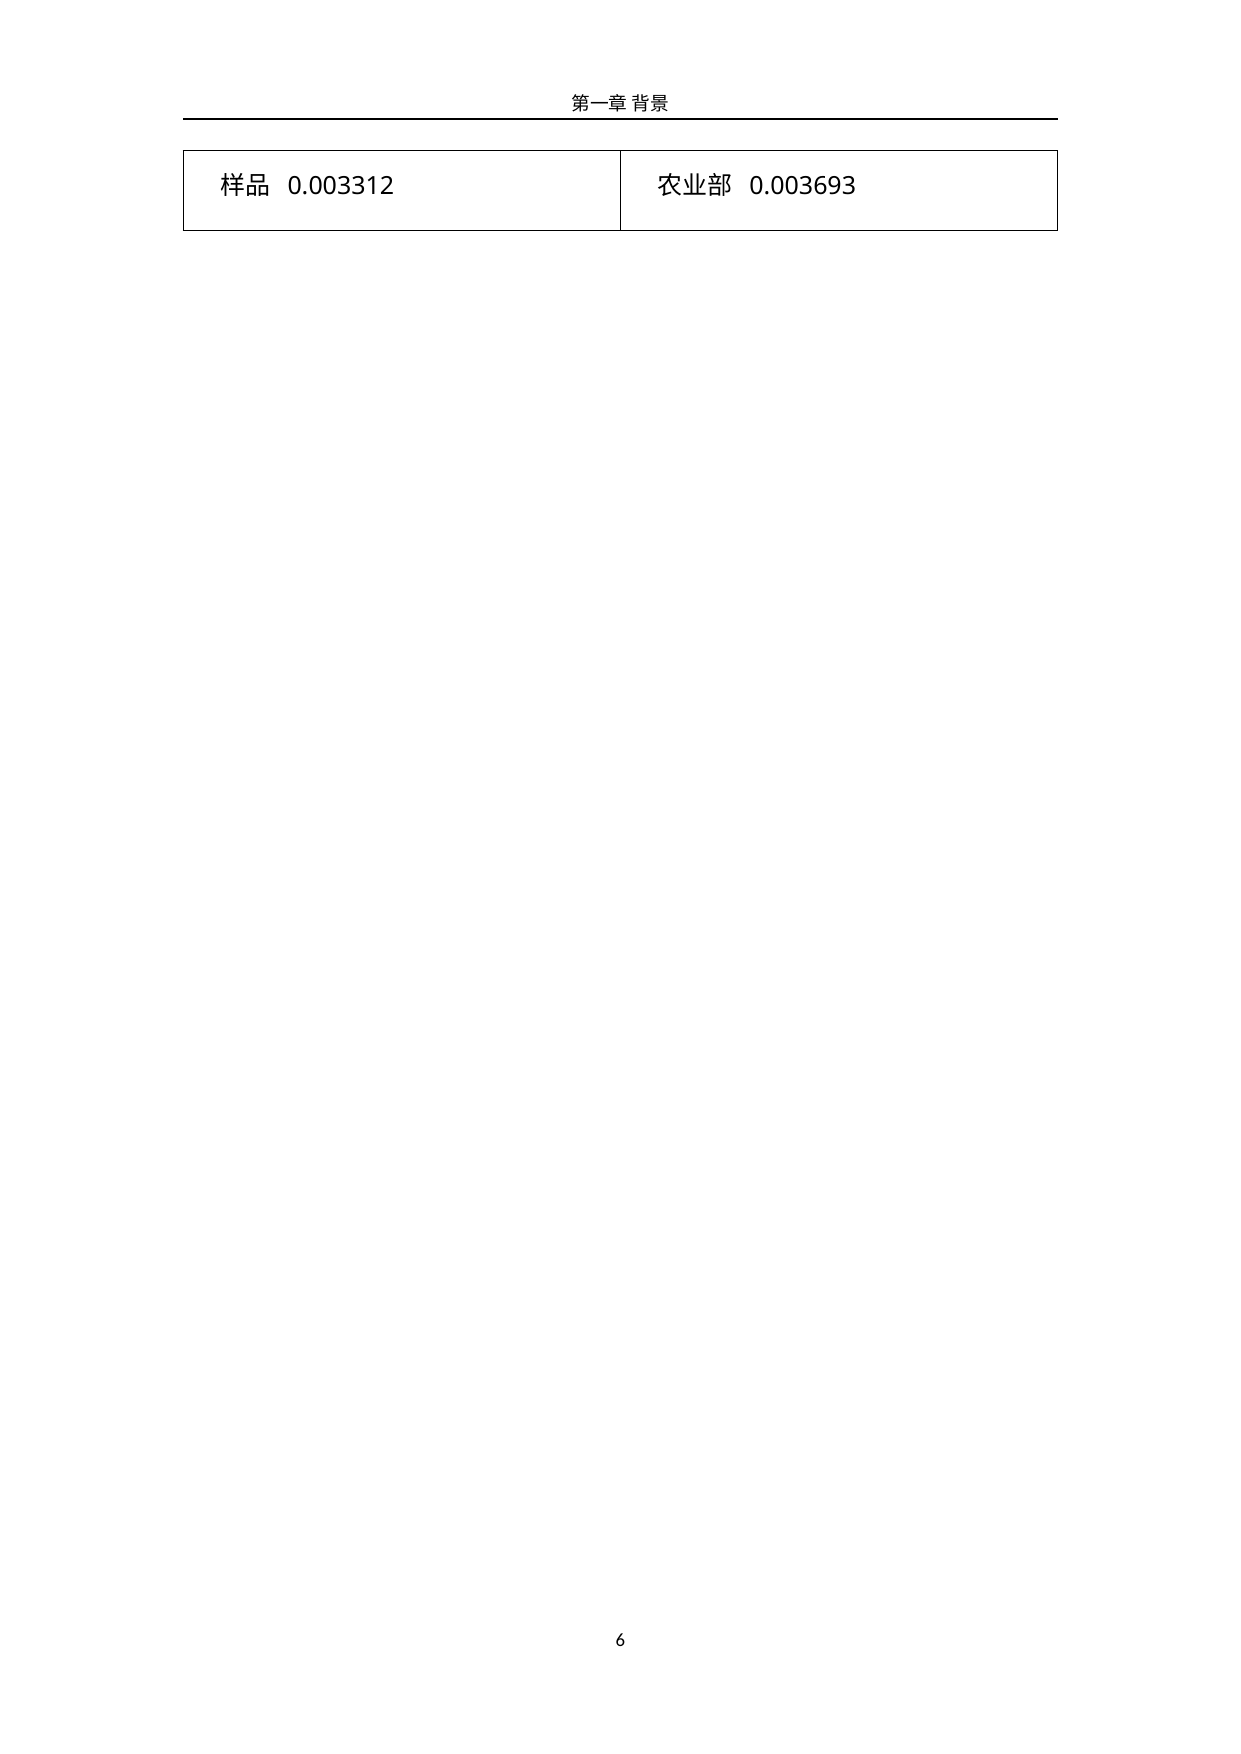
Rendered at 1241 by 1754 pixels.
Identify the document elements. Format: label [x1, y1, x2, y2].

table_cell [621, 151, 1057, 230]
table_cell [184, 151, 620, 230]
